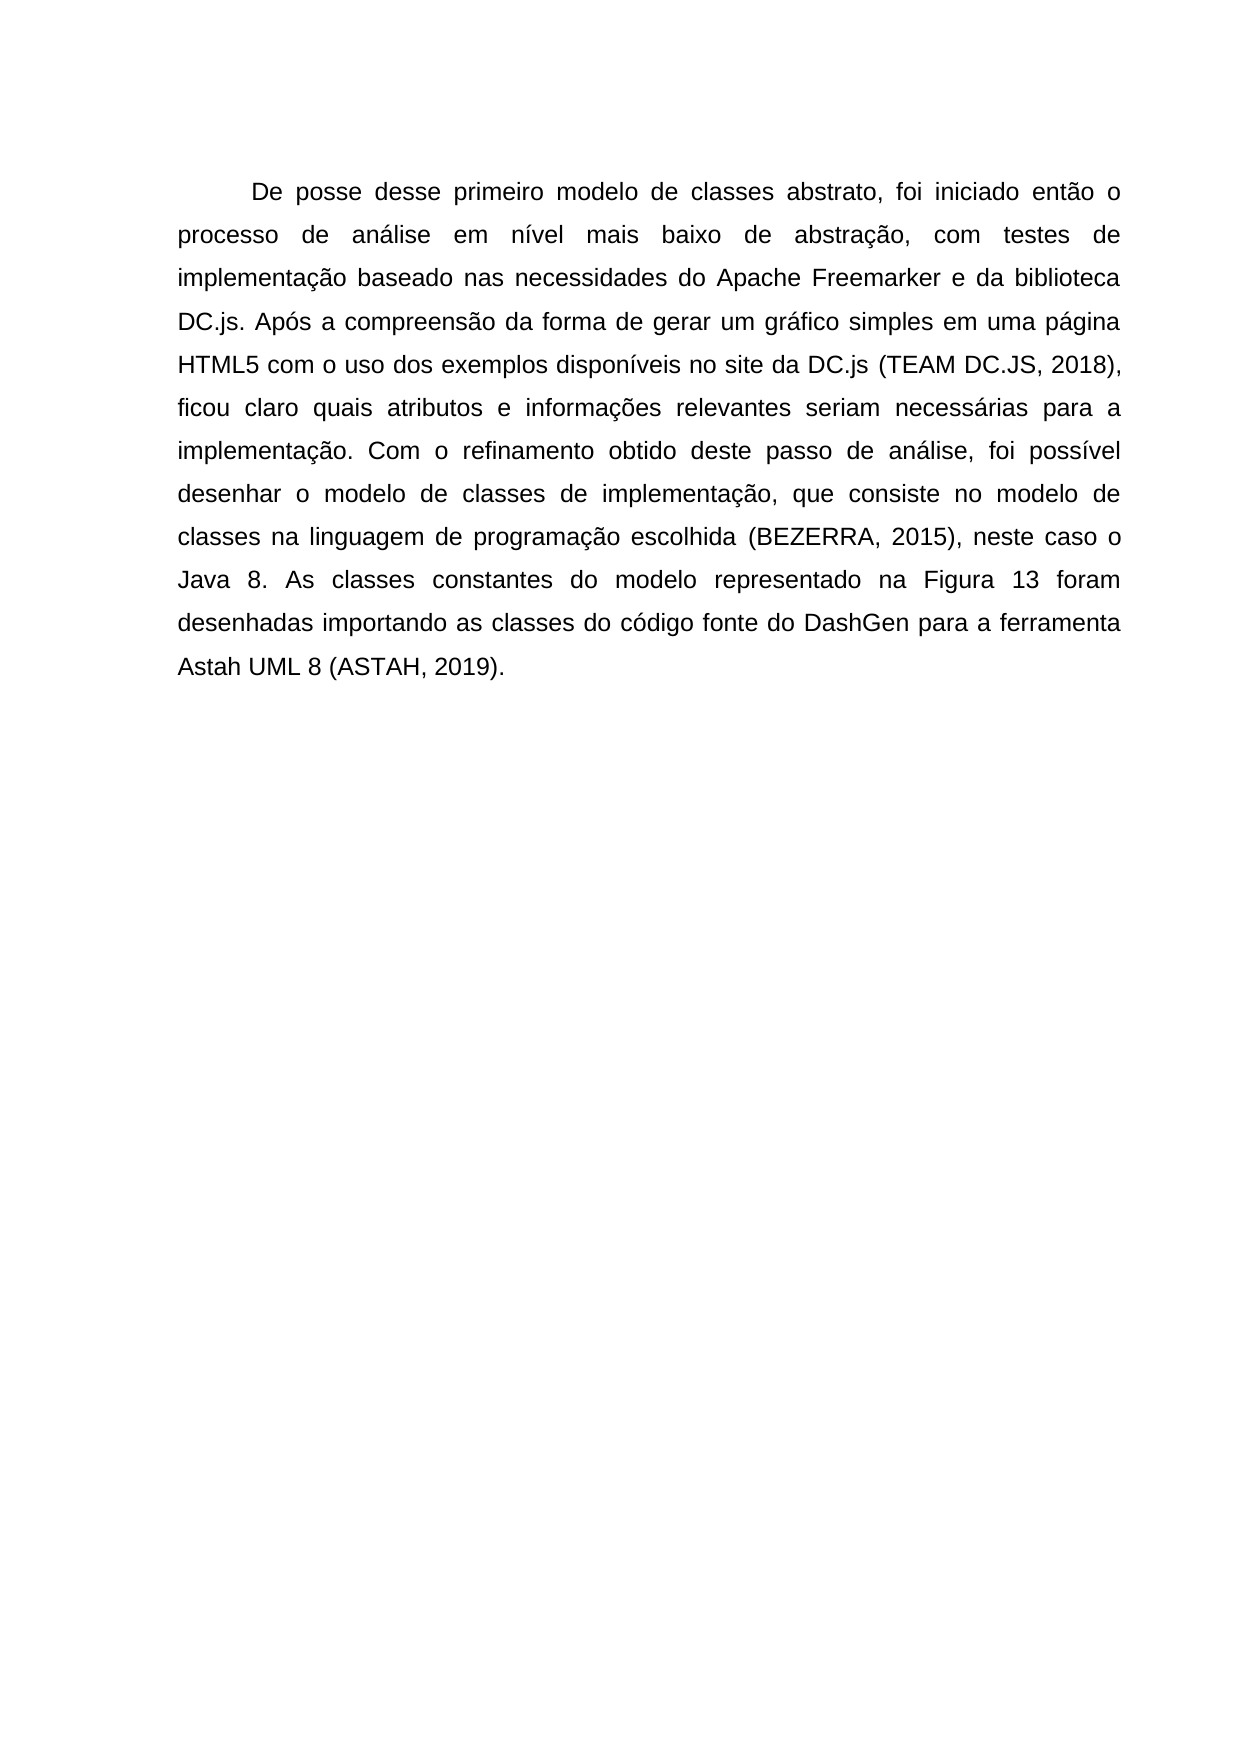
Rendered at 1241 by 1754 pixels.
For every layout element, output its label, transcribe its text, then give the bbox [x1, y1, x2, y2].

text De posse desse primeiro modelo de classes abstrato, foi iniciado então o processo de análise em nível mais baixo de abstração, com testes de implementação baseado nas necessidades do Apache Freemarker e da biblioteca DC.js. Após a compreensão da forma de gerar um gráfico simples em uma página HTML5 com o uso dos exemplos disponíveis no site da DC.js (TEAM DC.JS, 2018), ficou claro quais atributos e informações relevantes seriam necessárias para a implementação. Com o refinamento obtido deste passo de análise, foi possível desenhar o modelo de classes de implementação, que consiste no modelo de classes na linguagem de programação escolhida (BEZERRA, 2015), neste caso o Java 8. As classes constantes do modelo representado na Figura 13 foram desenhadas importando as classes do código fonte do DashGen para a ferramenta Astah UML 8 (ASTAH, 2019). [177, 177, 1122, 680]
